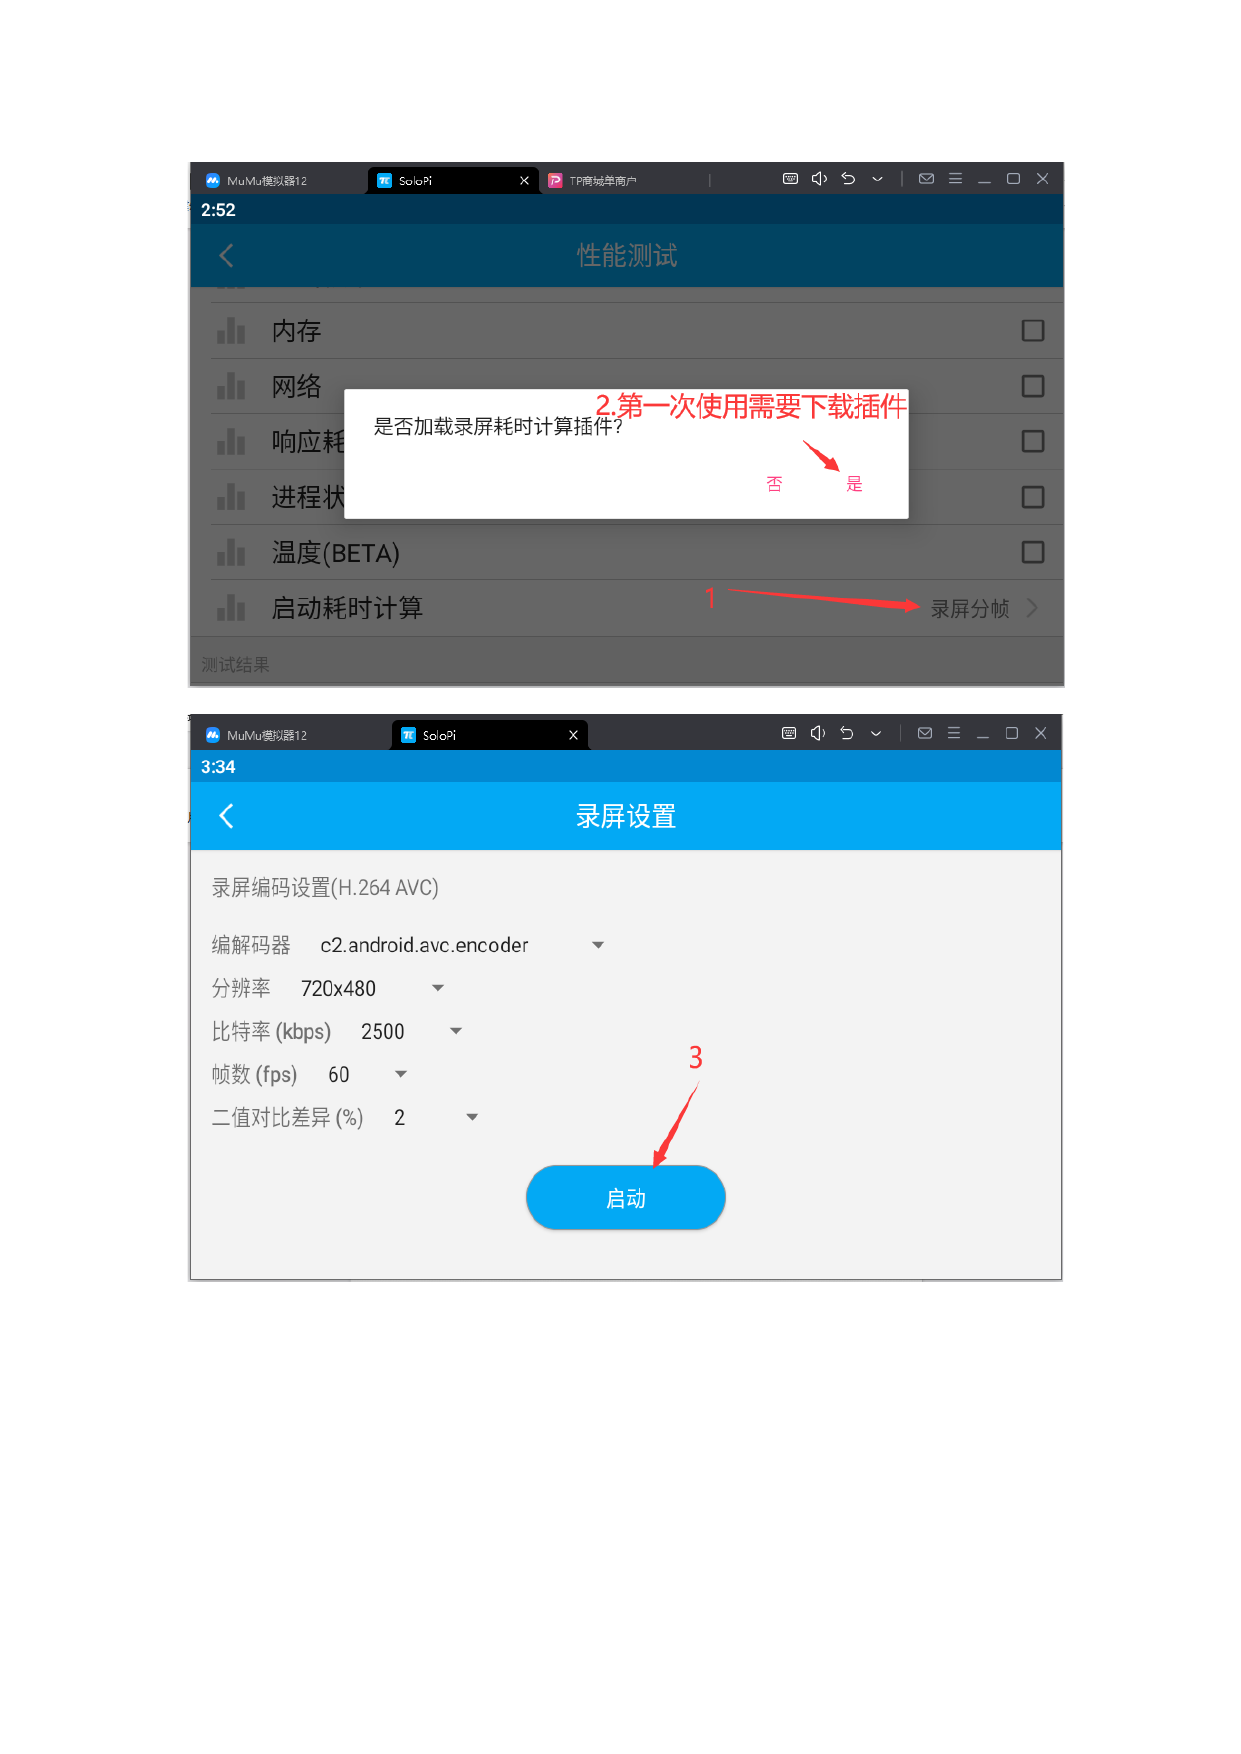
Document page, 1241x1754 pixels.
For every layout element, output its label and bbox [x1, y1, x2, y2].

picture [187, 714, 1064, 1282]
picture [187, 162, 1065, 688]
